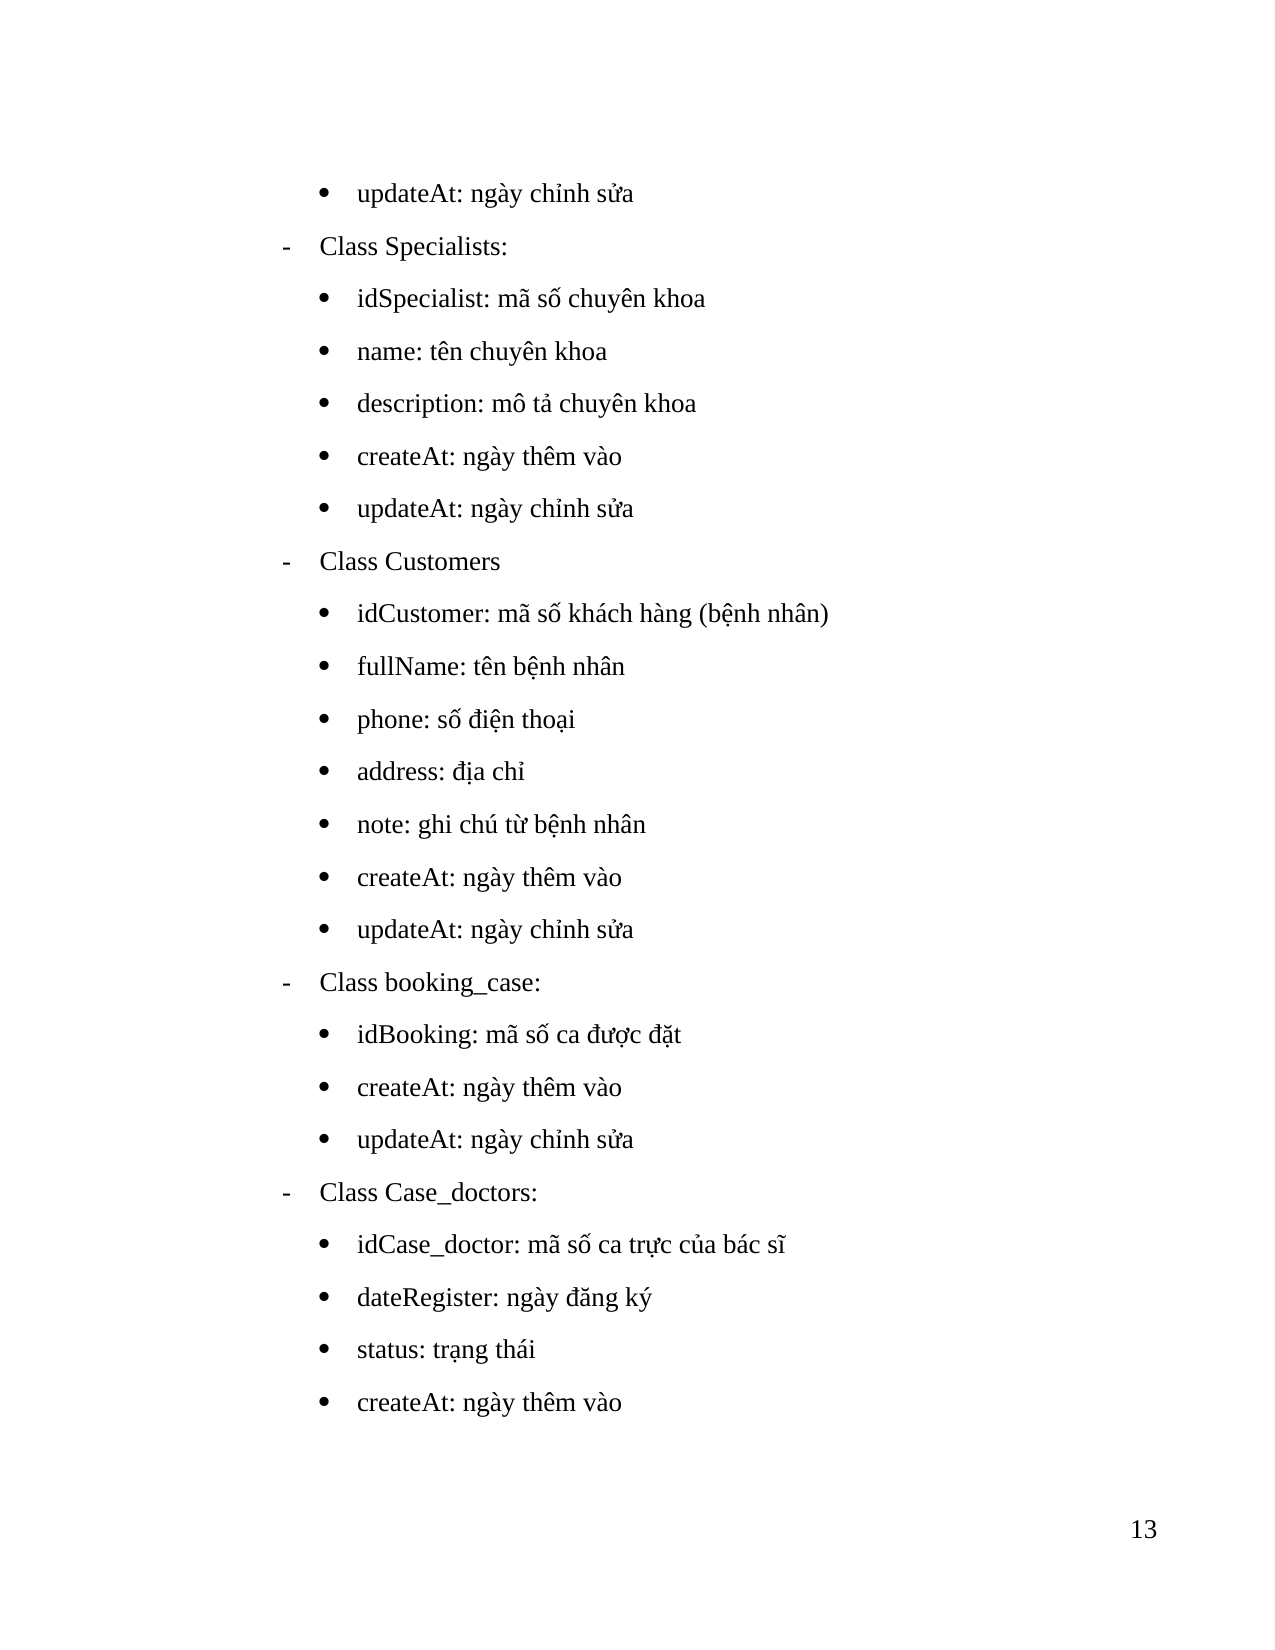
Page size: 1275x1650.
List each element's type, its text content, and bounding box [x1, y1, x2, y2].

list idSpecialist: mã số chuyên khoa [319, 282, 1157, 313]
list updateAt: ngày chỉnh sửa [319, 493, 1157, 524]
list Class booking_case: [282, 966, 1157, 997]
list dateRegister: ngày đăng ký [319, 1281, 1157, 1312]
list fullName: tên bệnh nhân [319, 650, 1157, 681]
list updateAt: ngày chỉnh sửa [319, 913, 1157, 944]
list createAt: ngày thêm vào [319, 440, 1157, 471]
list note: ghi chú từ bệnh nhân [319, 808, 1157, 839]
list createAt: ngày thêm vào [319, 1386, 1157, 1417]
list updateAt: ngày chỉnh sửa [319, 1123, 1157, 1155]
list Class Customers [282, 545, 1157, 576]
list name: tên chuyên khoa [319, 335, 1157, 366]
list idCustomer: mã số khách hàng (bệnh nhân) [319, 598, 1157, 629]
list createAt: ngày thêm vào [319, 1071, 1157, 1102]
list createAt: ngày thêm vào [319, 861, 1157, 892]
list Class Specialists: [282, 230, 1157, 261]
list address: địa chỉ [319, 755, 1157, 787]
list Class Case_doctors: [282, 1176, 1157, 1207]
list idBooking: mã số ca được đặt [319, 1018, 1157, 1049]
list phone: số điện thoại [319, 703, 1157, 734]
list idCase_doctor: mã số ca trực của bác sĩ [319, 1228, 1157, 1260]
list description: mô tả chuyên khoa [319, 387, 1157, 419]
list status: trạng thái [319, 1334, 1157, 1365]
list updateAt: ngày chỉnh sửa [319, 177, 1157, 208]
